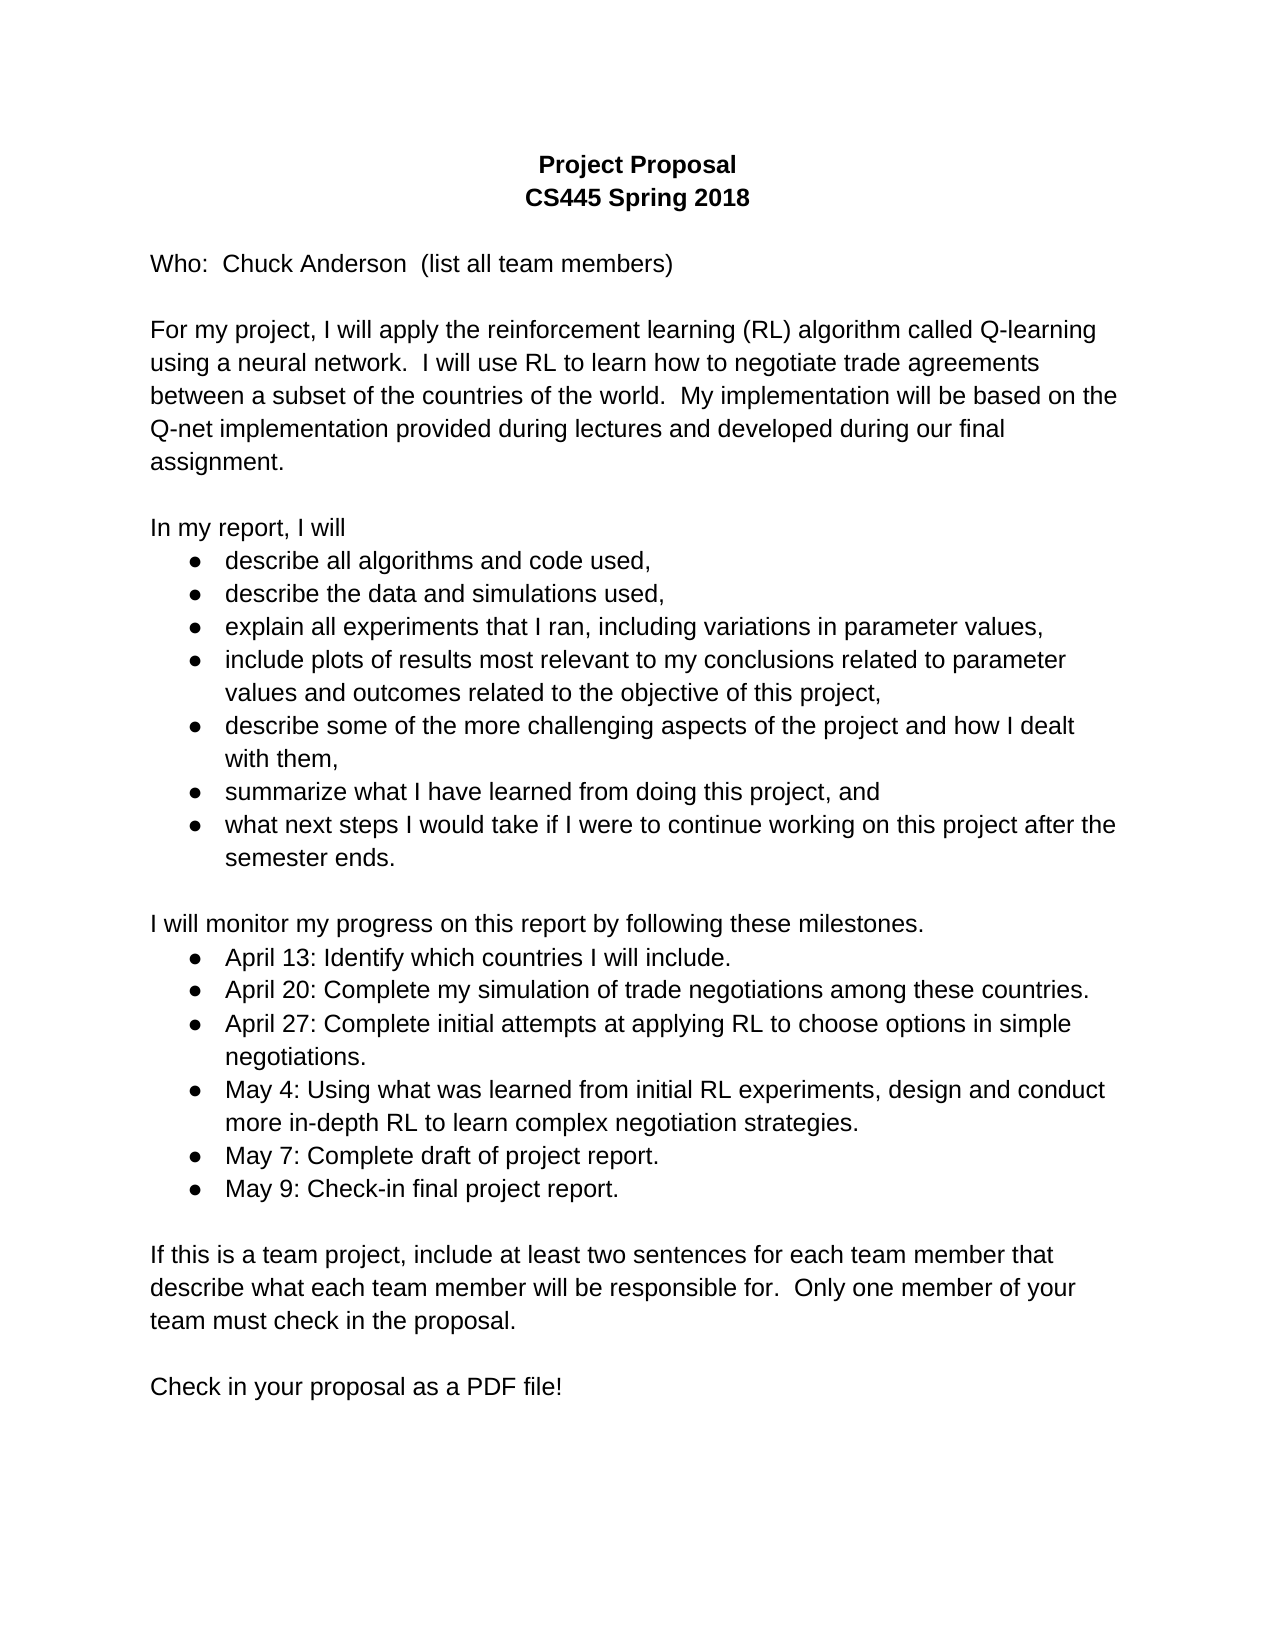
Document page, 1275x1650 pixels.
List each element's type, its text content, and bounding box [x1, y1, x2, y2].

list May 4: Using what was learned from initial RL experiments, design and conduct more in-depth RL to learn complex negotiation strategies. [187, 1074, 1125, 1136]
list April 27: Complete initial attempts at applying RL to choose options in simple negotiations. [187, 1008, 1125, 1070]
list April 20: Complete my simulation of trade negotiations among these countries. [187, 976, 1125, 1004]
list what next steps I would take if I were to continue working on this project after the semester ends. [187, 810, 1125, 872]
list May 7: Complete draft of project report. [187, 1141, 1125, 1169]
text Check in your proposal as a PDF file! [150, 1372, 1125, 1401]
list describe all algorithms and code used, [187, 546, 1125, 575]
text I will monitor my progress on this report by following these milestones. [150, 909, 1125, 938]
list summarize what I have learned from doing this project, and [187, 777, 1125, 806]
list include plots of results most relevant to my conclusions related to parameter values and outcomes related to the objective of this project, [187, 645, 1125, 707]
list April 13: Identify which countries I will include. [187, 942, 1125, 971]
text CS445 Spring 2018 [150, 183, 1125, 212]
text If this is a team project, include at least two sentences for each team member that describe what each team member will be responsible for. Only one member of your team must check in the proposal. [150, 1240, 1125, 1334]
text For my project, I will apply the reinforcement learning (RL) algorithm called Q-learning using a neural network. I will use RL to learn how to negotiate trade agreements between a subset of the countries of the world. My implementation will be based on the Q-net implementation provided during lectures and developed during our final assignment. [150, 315, 1125, 476]
list describe the data and simulations used, [187, 579, 1125, 608]
list describe some of the more challenging aspects of the project and how I dealt with them, [187, 711, 1125, 773]
list explain all experiments that I ran, including variations in parameter values, [187, 612, 1125, 641]
text In my report, I will [150, 513, 1125, 542]
text Project Proposal [150, 150, 1125, 179]
text Who: Chuck Anderson (list all team members) [150, 249, 1125, 278]
list May 9: Check-in final project report. [187, 1174, 1125, 1202]
